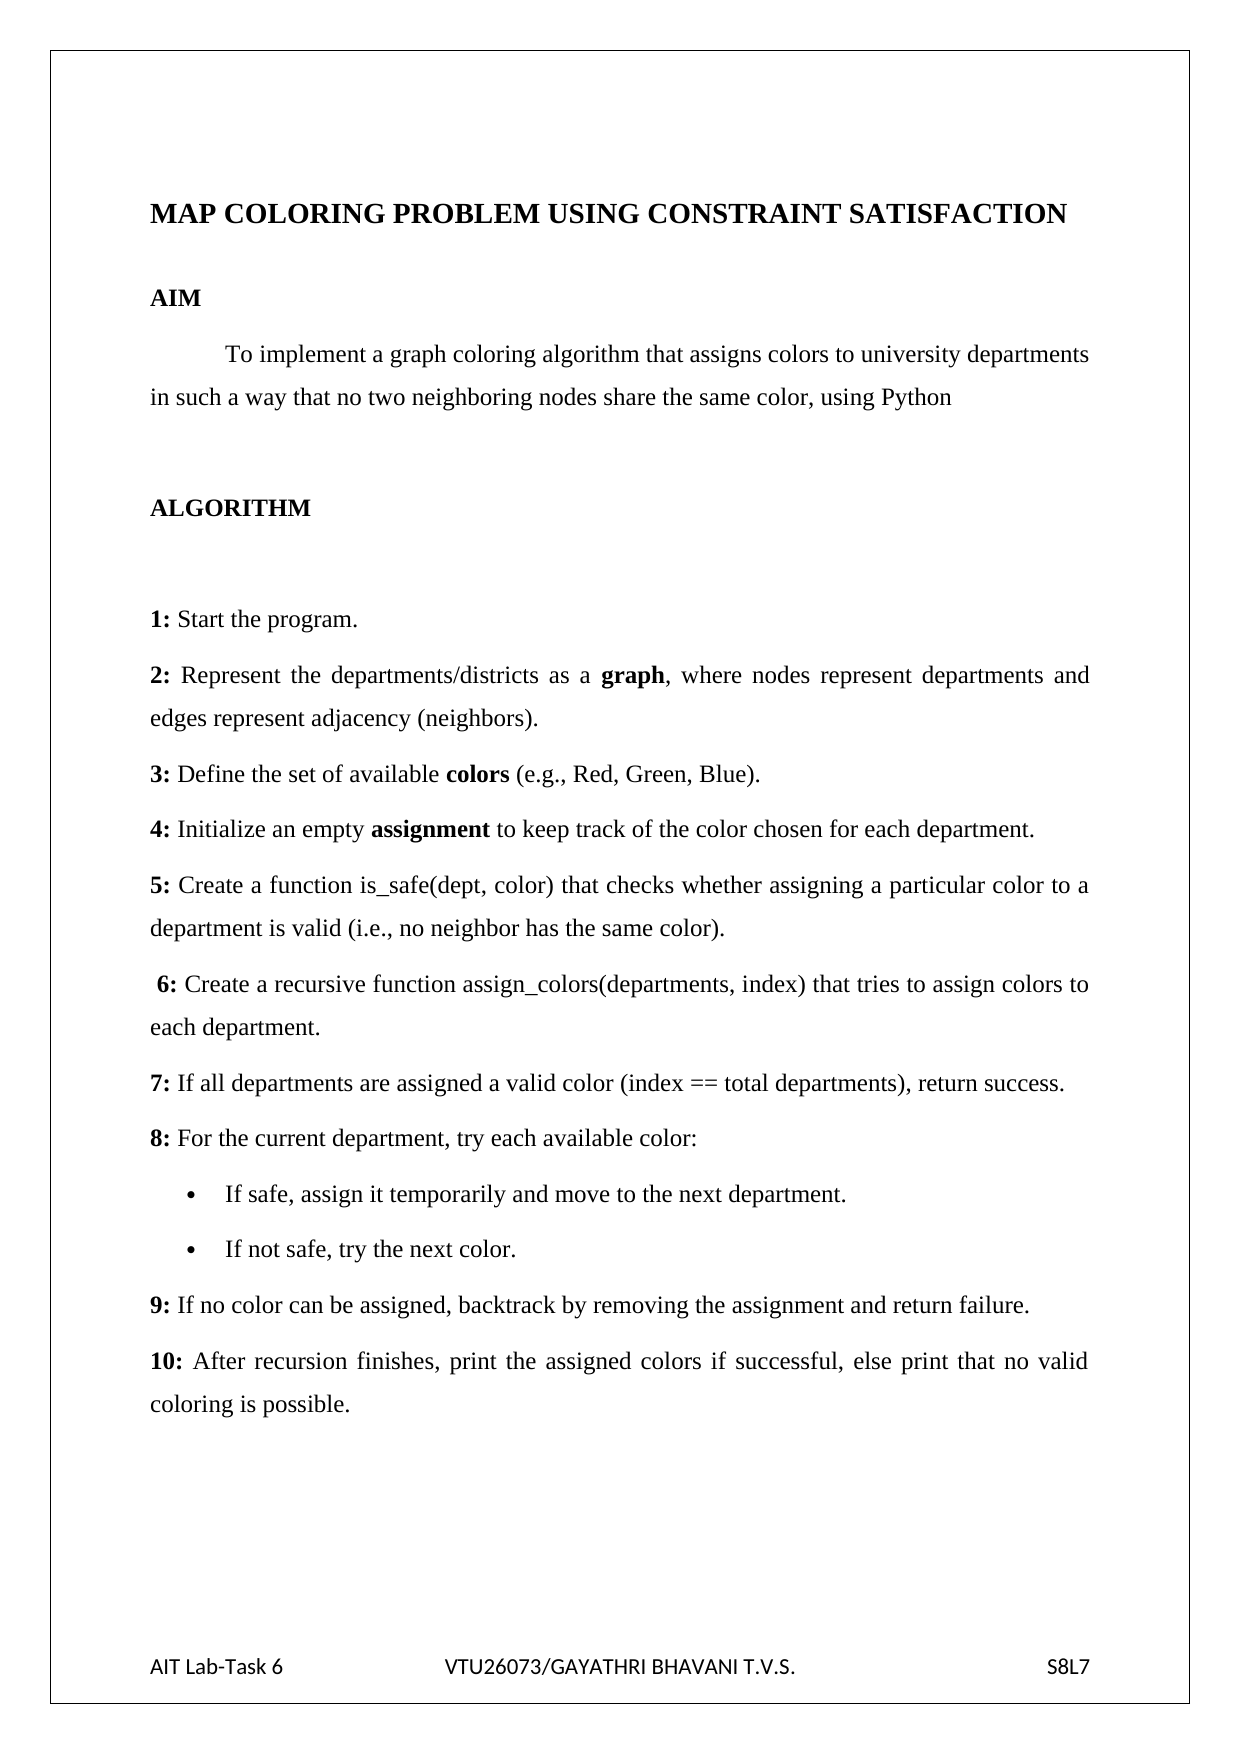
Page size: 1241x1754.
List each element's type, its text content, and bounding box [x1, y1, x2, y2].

list If not safe, try the next color. [187, 1234, 1090, 1263]
text 1: Start the program. [150, 604, 1090, 633]
text 9: If no color can be assigned, backtrack by removing the assignment and return failure. [150, 1290, 1090, 1319]
text 4: Initialize an empty assignment to keep track of the color chosen for each department. [150, 814, 1090, 843]
text AIM [150, 283, 1090, 312]
text 8: For the current department, try each available color: [150, 1123, 1090, 1152]
text MAP COLORING PROBLEM USING CONSTRAINT SATISFACTION [150, 196, 1090, 229]
text To implement a graph coloring algorithm that assigns colors to university departments in such a way that no two neighboring nodes share the same color, using Python [150, 339, 1090, 411]
text ALGORITHM [150, 493, 1090, 522]
list If safe, assign it temporarily and move to the next department. [187, 1179, 1090, 1208]
text 6: Create a recursive function assign_colors(departments, index) that tries to assign colors to each department. [150, 969, 1090, 1041]
text 3: Define the set of available colors (e.g., Red, Green, Blue). [150, 759, 1090, 788]
text 5: Create a function is_safe(dept, color) that checks whether assigning a particular color to a department is valid (i.e., no neighbor has the same color). [150, 870, 1090, 942]
text 10: After recursion finishes, print the assigned colors if successful, else print that no valid coloring is possible. [150, 1346, 1090, 1418]
text 7: If all departments are assigned a valid color (index == total departments), return success. [150, 1068, 1090, 1096]
text 2: Represent the departments/districts as a graph, where nodes represent departments and edges represent adjacency (neighbors). [150, 660, 1090, 732]
